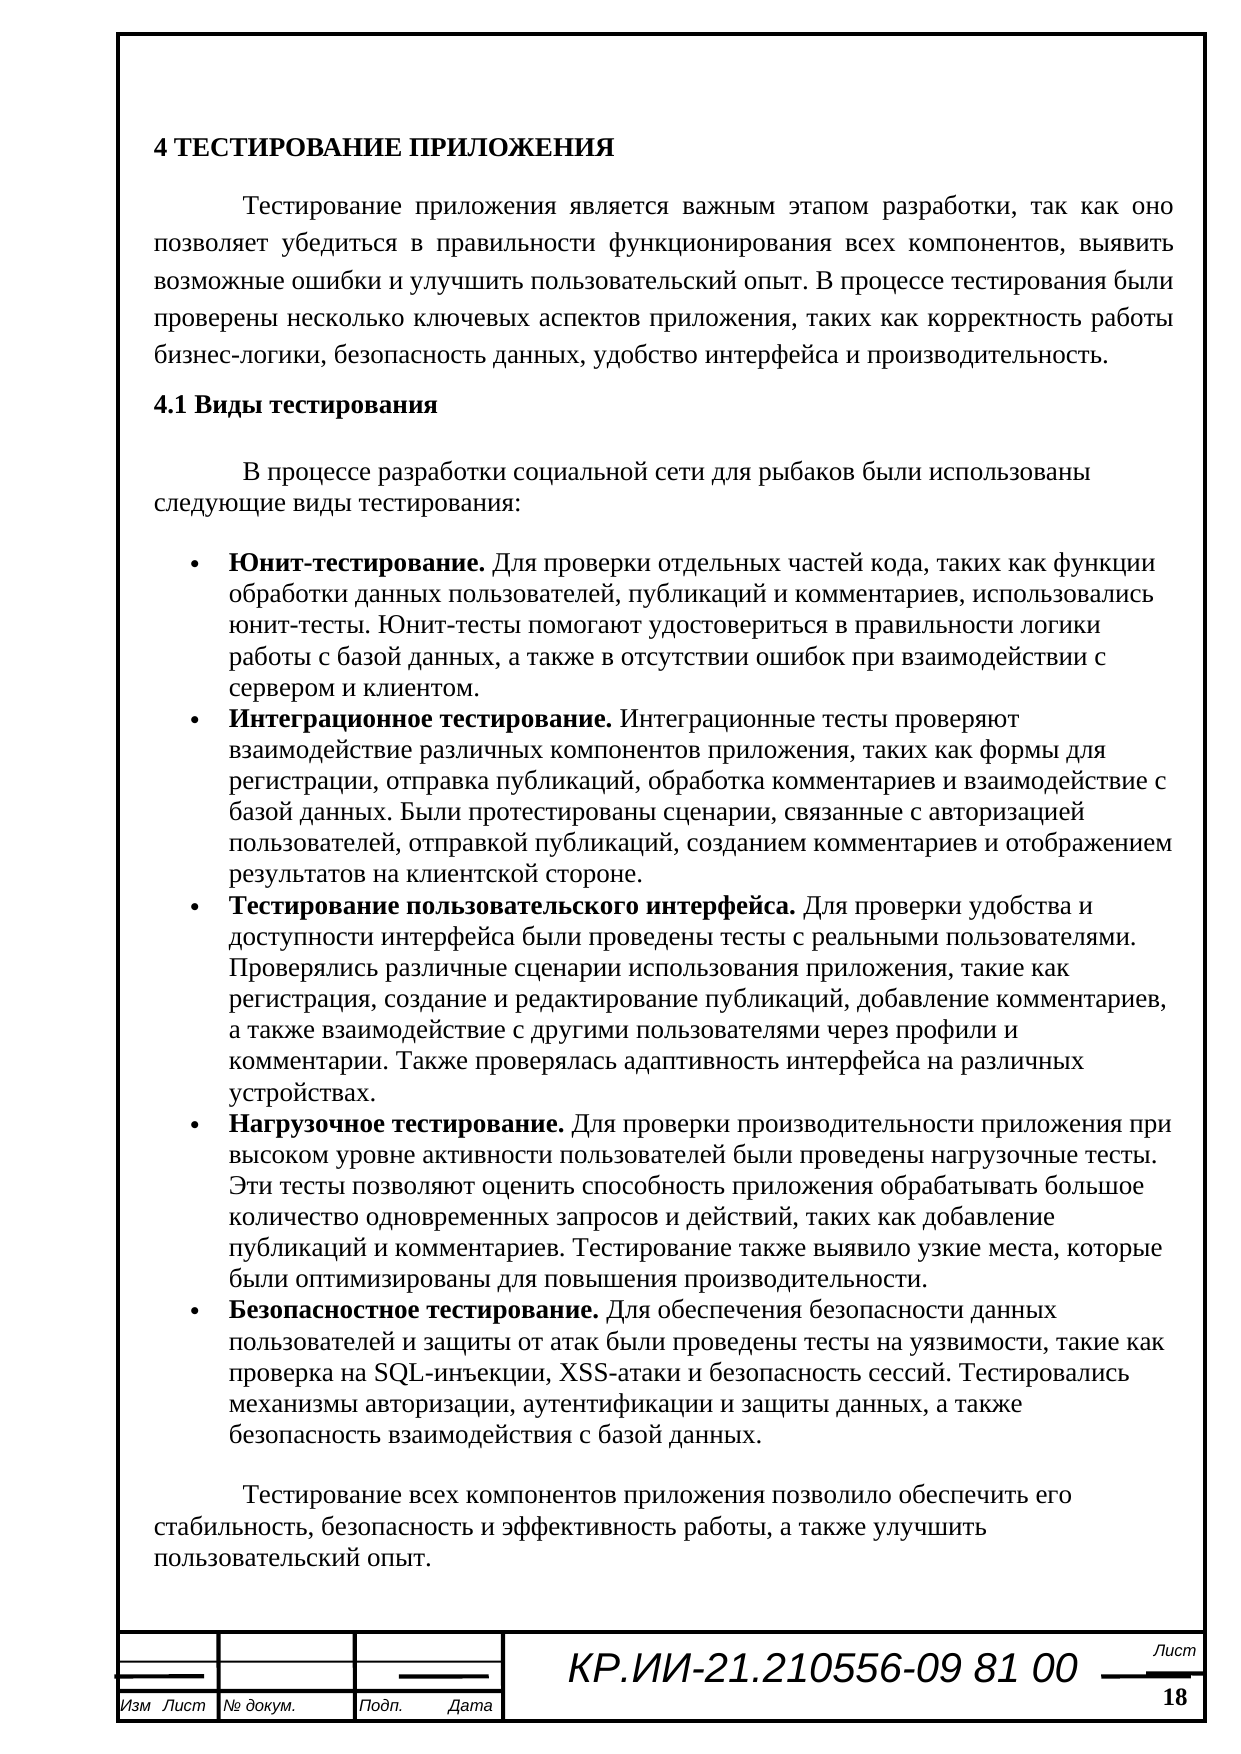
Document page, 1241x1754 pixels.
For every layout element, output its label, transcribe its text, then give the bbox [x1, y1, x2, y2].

list Интеграционное тестирование. Интеграционные тесты проверяют взаимодействие различных компонентов приложения, таких как формы для регистрации, отправка публикаций, обработка комментариев и взаимодействие с базой данных. Были протестированы сценарии, связанные с авторизацией пользователей, отправкой публикаций, созданием комментариев и отображением результатов на клиентской стороне. [191, 702, 1175, 889]
text Тестирование всех компонентов приложения позволило обеспечить его стабильность, безопасность и эффективность работы, а также улучшить пользовательский опыт. [153, 1478, 1175, 1572]
list Юнит-тестирование. Для проверки отдельных частей кода, таких как функции обработки данных пользователей, публикаций и комментариев, использовались юнит-тесты. Юнит-тесты помогают удостовериться в правильности логики работы с базой данных, а также в отсутствии ошибок при взаимодействии с сервером и клиентом. [191, 546, 1175, 702]
text 4.1 Виды тестирования [153, 388, 1175, 419]
list Тестирование пользовательского интерфейса. Для проверки удобства и доступности интерфейса были проведены тесты с реальными пользователями. Проверялись различные сценарии использования приложения, такие как регистрация, создание и редактирование публикаций, добавление комментариев, а также взаимодействие с другими пользователями через профили и комментарии. Также проверялась адаптивность интерфейса на различных устройствах. [191, 889, 1175, 1107]
list Безопасностное тестирование. Для обеспечения безопасности данных пользователей и защиты от атак были проведены тесты на уязвимости, такие как проверка на SQL-инъекции, XSS-атаки и безопасность сессий. Тестировались механизмы авторизации, аутентификации и защиты данных, а также безопасность взаимодействия с базой данных. [191, 1294, 1175, 1449]
subtitle 4 ТЕСТИРОВАНИЕ ПРИЛОЖЕНИЯ [153, 131, 1175, 162]
text В процессе разработки социальной сети для рыбаков были использованы следующие виды тестирования: [153, 455, 1175, 517]
list Нагрузочное тестирование. Для проверки производительности приложения при высоком уровне активности пользователей были проведены нагрузочные тесты. Эти тесты позволяют оценить способность приложения обрабатывать большое количество одновременных запросов и действий, таких как добавление публикаций и комментариев. Тестирование также выявило узкие места, которые были оптимизированы для повышения производительности. [191, 1107, 1175, 1294]
text Тестирование приложения является важным этапом разработки, так как оно позволяет убедиться в правильности функционирования всех компонентов, выявить возможные ошибки и улучшить пользовательский опыт. В процессе тестирования были проверены несколько ключевых аспектов приложения, таких как корректность работы бизнес-логики, безопасность данных, удобство интерфейса и производительность. [153, 189, 1175, 369]
